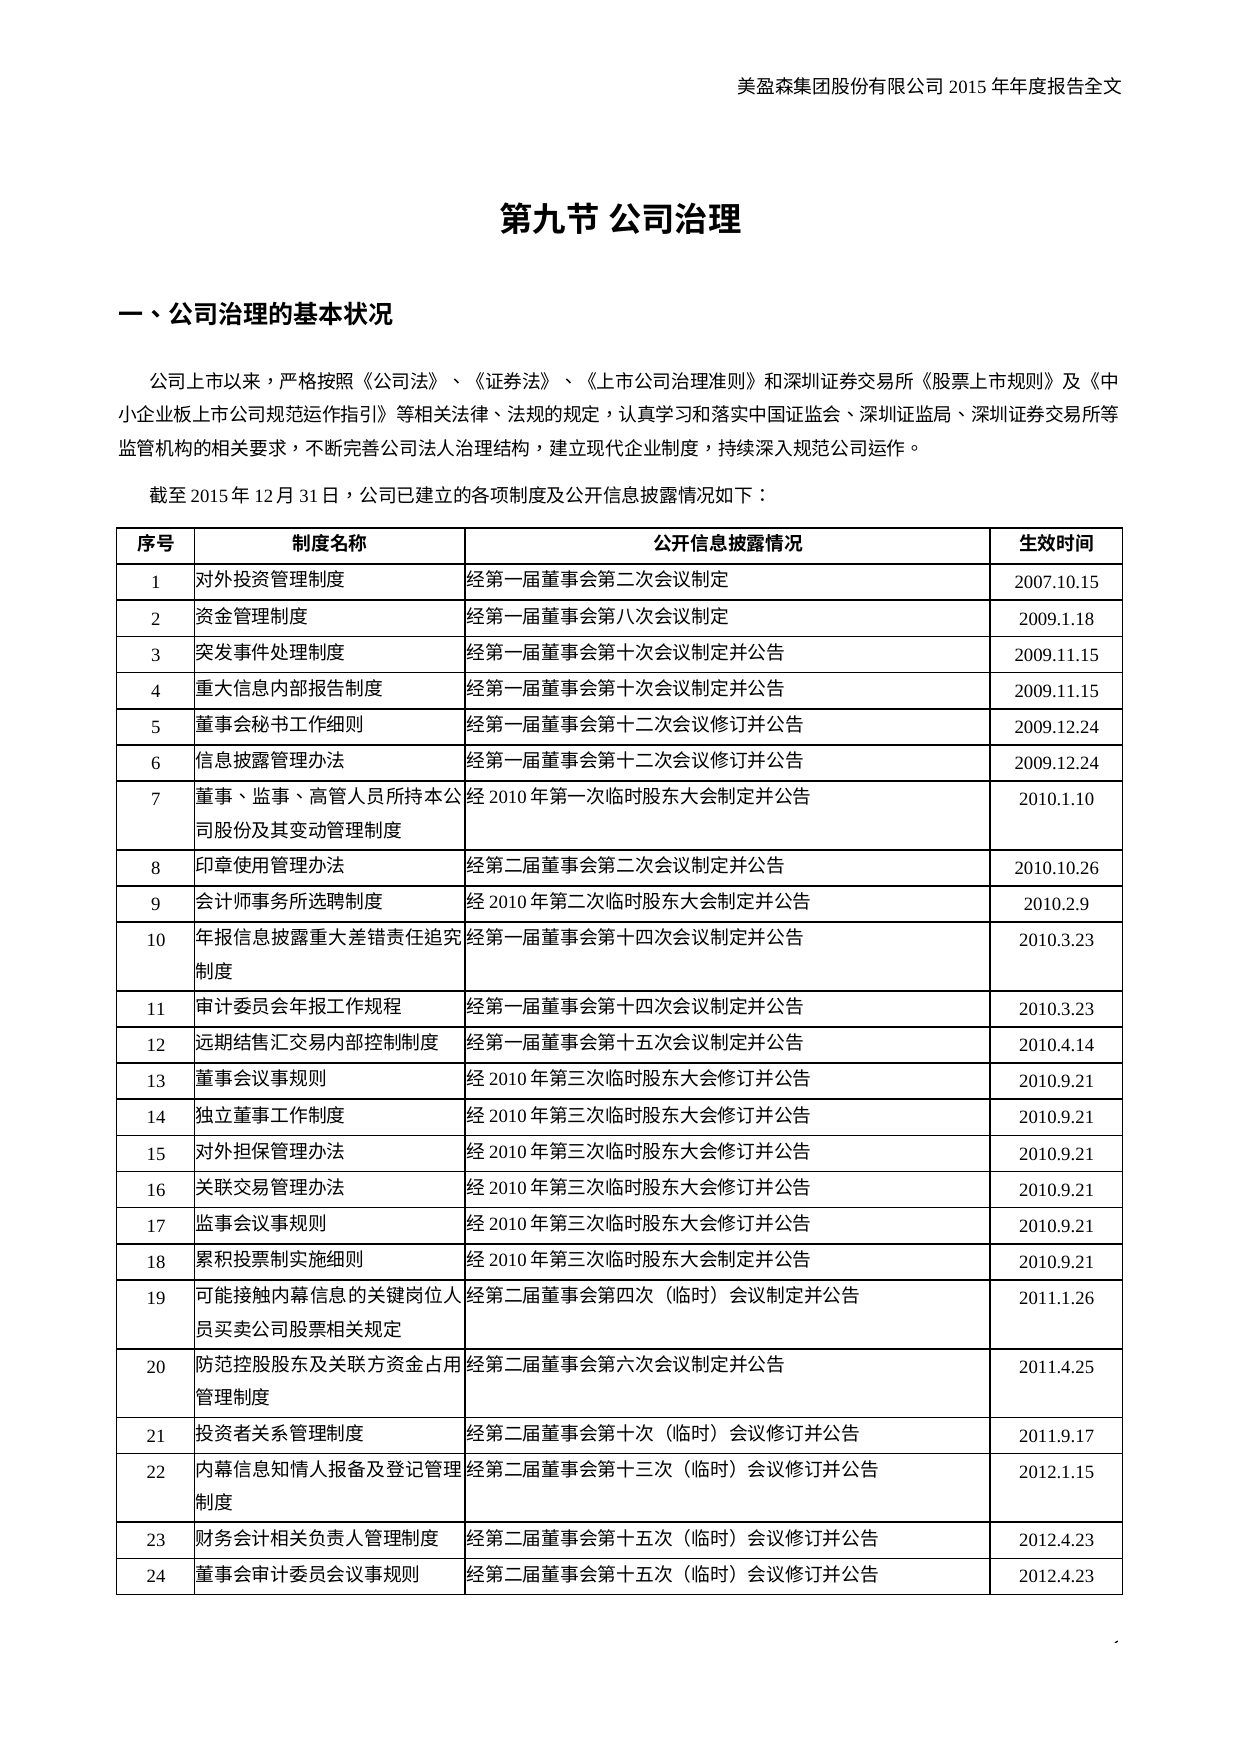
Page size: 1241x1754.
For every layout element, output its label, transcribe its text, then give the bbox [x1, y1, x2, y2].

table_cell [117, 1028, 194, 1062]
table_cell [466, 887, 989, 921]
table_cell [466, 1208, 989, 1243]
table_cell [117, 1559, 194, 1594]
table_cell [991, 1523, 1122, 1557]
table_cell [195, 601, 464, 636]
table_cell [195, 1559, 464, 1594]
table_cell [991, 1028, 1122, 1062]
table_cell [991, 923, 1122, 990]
text 公司上市以来，严格按照《公司法》、《证券法》、《上市公司治理准则》和深圳证券交易所《股票上市规则》及《中 小企业板上市公司规范运作指引》等相关法律、法规的规定，认真学习和落实中国证监会、深圳证监局、深圳证券交易所等 监管机构的相关要求，不断完善公司法人治理结构，建立现代企业制度，持续深入规范公司运作。 [118, 368, 1122, 460]
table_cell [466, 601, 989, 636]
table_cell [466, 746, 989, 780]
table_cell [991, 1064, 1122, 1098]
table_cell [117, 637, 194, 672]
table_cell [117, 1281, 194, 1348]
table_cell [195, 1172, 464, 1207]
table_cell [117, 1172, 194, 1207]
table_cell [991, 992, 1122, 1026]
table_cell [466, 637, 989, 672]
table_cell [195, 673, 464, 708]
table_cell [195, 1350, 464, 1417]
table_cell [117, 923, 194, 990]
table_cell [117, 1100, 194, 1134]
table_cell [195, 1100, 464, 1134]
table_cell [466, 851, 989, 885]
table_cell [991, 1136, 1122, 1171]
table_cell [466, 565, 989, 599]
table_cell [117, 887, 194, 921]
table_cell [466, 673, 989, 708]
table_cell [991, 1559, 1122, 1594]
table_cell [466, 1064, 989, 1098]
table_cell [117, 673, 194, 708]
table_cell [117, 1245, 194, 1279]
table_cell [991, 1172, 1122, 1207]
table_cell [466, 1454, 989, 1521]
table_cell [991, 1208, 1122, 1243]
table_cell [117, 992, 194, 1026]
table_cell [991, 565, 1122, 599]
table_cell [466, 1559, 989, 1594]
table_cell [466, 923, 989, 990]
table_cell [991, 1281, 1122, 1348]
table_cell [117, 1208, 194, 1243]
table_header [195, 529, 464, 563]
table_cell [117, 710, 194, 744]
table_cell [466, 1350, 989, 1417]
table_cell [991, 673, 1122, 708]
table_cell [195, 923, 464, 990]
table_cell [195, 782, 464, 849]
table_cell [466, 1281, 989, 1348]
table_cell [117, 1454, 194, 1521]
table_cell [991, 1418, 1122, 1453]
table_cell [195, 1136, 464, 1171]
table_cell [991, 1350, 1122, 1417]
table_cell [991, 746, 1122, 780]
subtitle 一、公司治理的基本状况 [118, 297, 1138, 331]
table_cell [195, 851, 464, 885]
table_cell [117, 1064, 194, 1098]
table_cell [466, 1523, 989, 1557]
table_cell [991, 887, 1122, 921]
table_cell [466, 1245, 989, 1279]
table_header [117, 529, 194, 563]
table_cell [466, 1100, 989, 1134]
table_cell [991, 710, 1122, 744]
subtitle 第九节 公司治理 [365, 196, 875, 241]
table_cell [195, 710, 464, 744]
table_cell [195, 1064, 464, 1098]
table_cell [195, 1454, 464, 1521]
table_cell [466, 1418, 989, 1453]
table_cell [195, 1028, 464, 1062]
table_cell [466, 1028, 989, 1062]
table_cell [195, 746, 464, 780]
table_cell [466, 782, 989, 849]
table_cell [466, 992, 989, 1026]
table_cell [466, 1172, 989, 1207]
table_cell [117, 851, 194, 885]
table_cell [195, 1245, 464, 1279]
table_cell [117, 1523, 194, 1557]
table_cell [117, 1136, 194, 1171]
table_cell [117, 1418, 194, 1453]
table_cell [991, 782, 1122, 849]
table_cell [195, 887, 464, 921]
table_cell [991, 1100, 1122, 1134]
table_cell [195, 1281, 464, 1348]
text 截至2015年12月31日，公司已建立的各项制度及公开信息披露情况如下： [149, 483, 1138, 508]
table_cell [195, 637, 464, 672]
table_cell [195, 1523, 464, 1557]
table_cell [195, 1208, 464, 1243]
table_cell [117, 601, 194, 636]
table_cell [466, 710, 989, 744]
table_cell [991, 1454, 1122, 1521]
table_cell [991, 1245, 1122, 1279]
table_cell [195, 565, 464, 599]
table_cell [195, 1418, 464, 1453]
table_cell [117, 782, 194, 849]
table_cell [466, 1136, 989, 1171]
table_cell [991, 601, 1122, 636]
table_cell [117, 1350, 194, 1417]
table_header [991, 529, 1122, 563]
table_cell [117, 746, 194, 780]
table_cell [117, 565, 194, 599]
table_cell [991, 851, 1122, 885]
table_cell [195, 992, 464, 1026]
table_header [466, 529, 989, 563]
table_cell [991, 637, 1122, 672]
